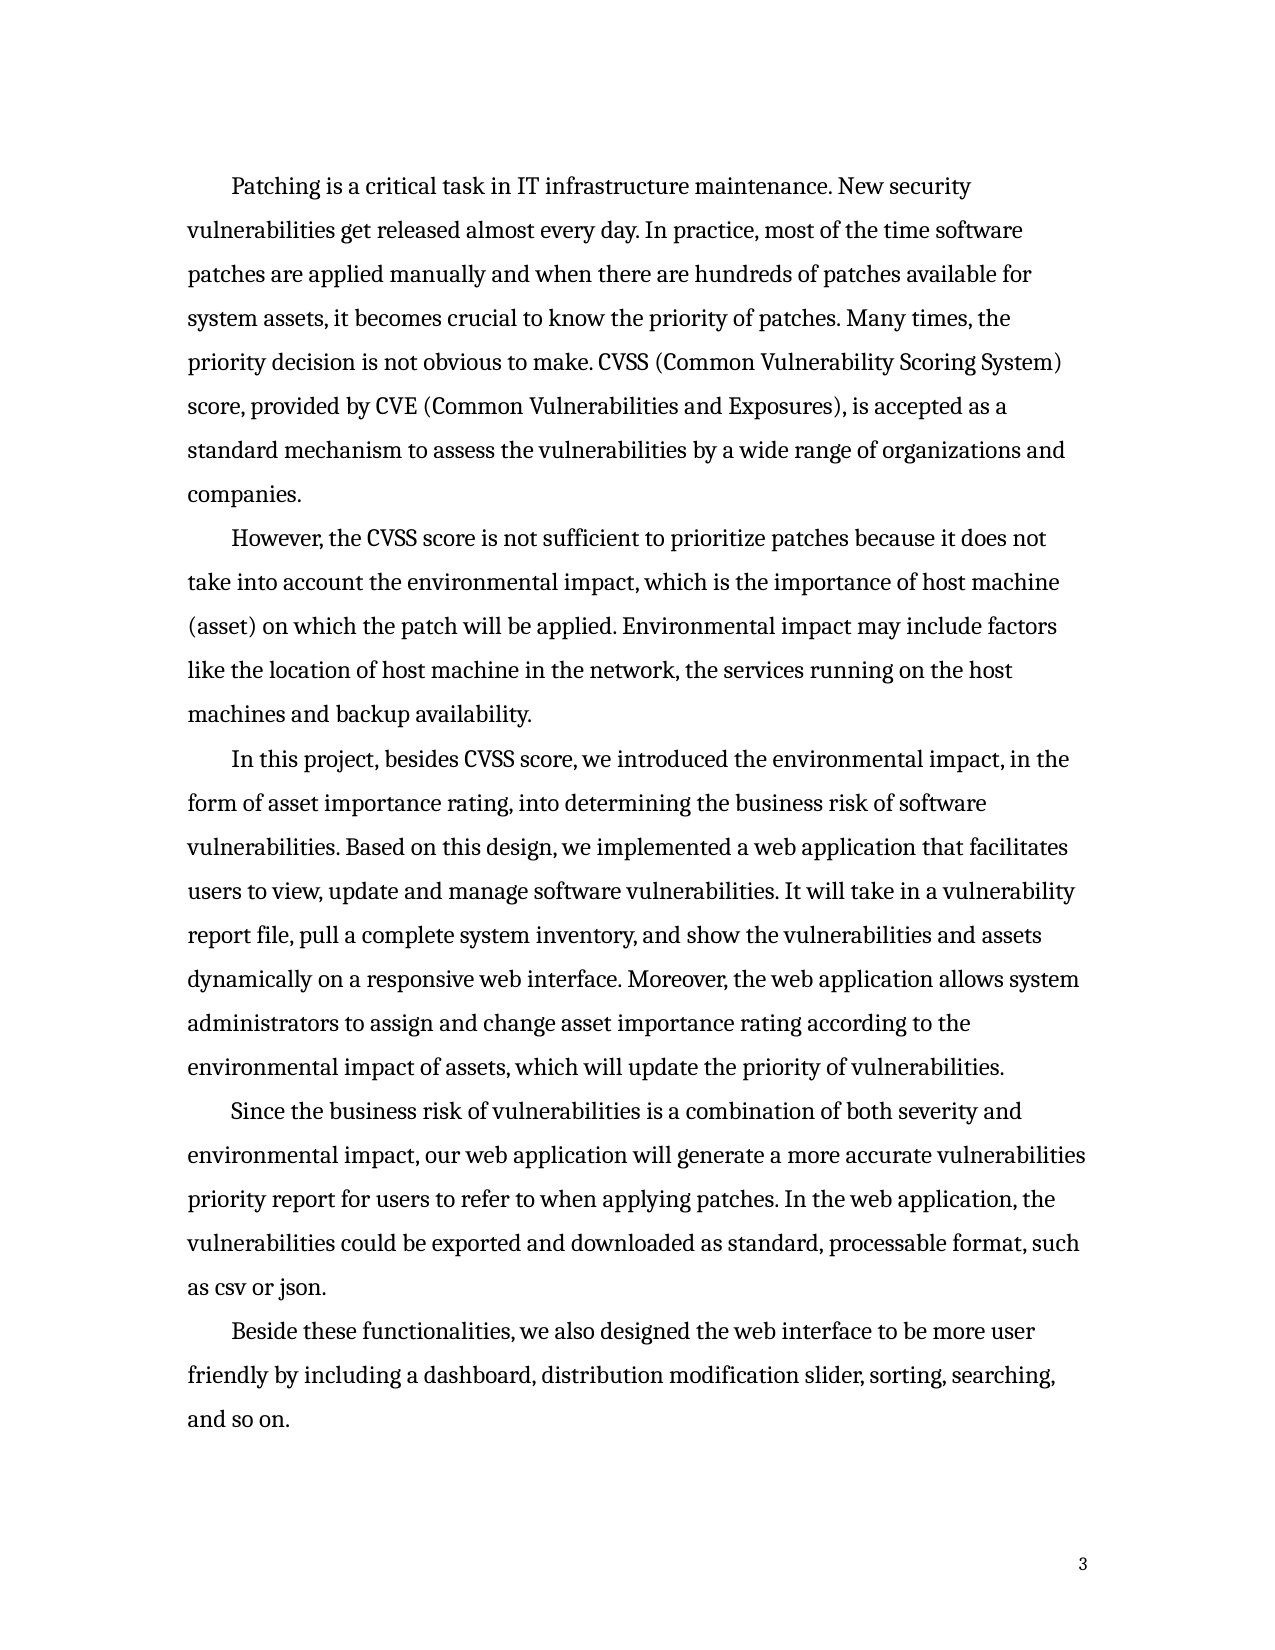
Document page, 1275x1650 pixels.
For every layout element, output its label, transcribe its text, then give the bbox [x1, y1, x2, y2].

text In this project, besides CVSS score, we introduced the environmental impact, in the form of asset importance rating, into determining the business risk of software vulnerabilities. Based on this design, we implemented a web application that facilitates users to view, update and manage software vulnerabilities. It will take in a vulnerability report file, pull a complete system inventory, and show the vulnerabilities and assets dynamically on a responsive web interface. Moreover, the web application allows system administrators to assign and change asset importance rating according to the environmental impact of assets, which will update the priority of vulnerabilities. [187, 737, 1087, 1089]
text Patching is a critical task in IT infrastructure maintenance. New security vulnerabilities get released almost every day. In practice, most of the time software patches are applied manually and when there are hundreds of patches available for system assets, it becomes crucial to know the priority of patches. Many times, the priority decision is not obvious to make. CVSS (Common Vulnerability Scoring System) score, provided by CVE (Common Vulnerabilities and Exposures), is accepted as a standard mechanism to assess the vulnerabilities by a wide range of organizations and companies. [187, 164, 1087, 517]
text Beside these functionalities, we also designed the web interface to be more user friendly by including a dashboard, distribution modification slider, sorting, searching, and so on. [187, 1310, 1087, 1442]
text Since the business risk of vulnerabilities is a combination of both severity and environmental impact, our web application will generate a more accurate vulnerabilities priority report for users to refer to when applying patches. In the web application, the vulnerabilities could be exported and downloaded as standard, processable format, such as csv or json. [187, 1089, 1087, 1310]
text However, the CVSS score is not sufficient to prioritize patches because it does not take into account the environmental impact, which is the importance of host machine (asset) on which the patch will be applied. Environmental impact may include factors like the location of host machine in the network, the services running on the host machines and backup availability. [187, 517, 1087, 737]
